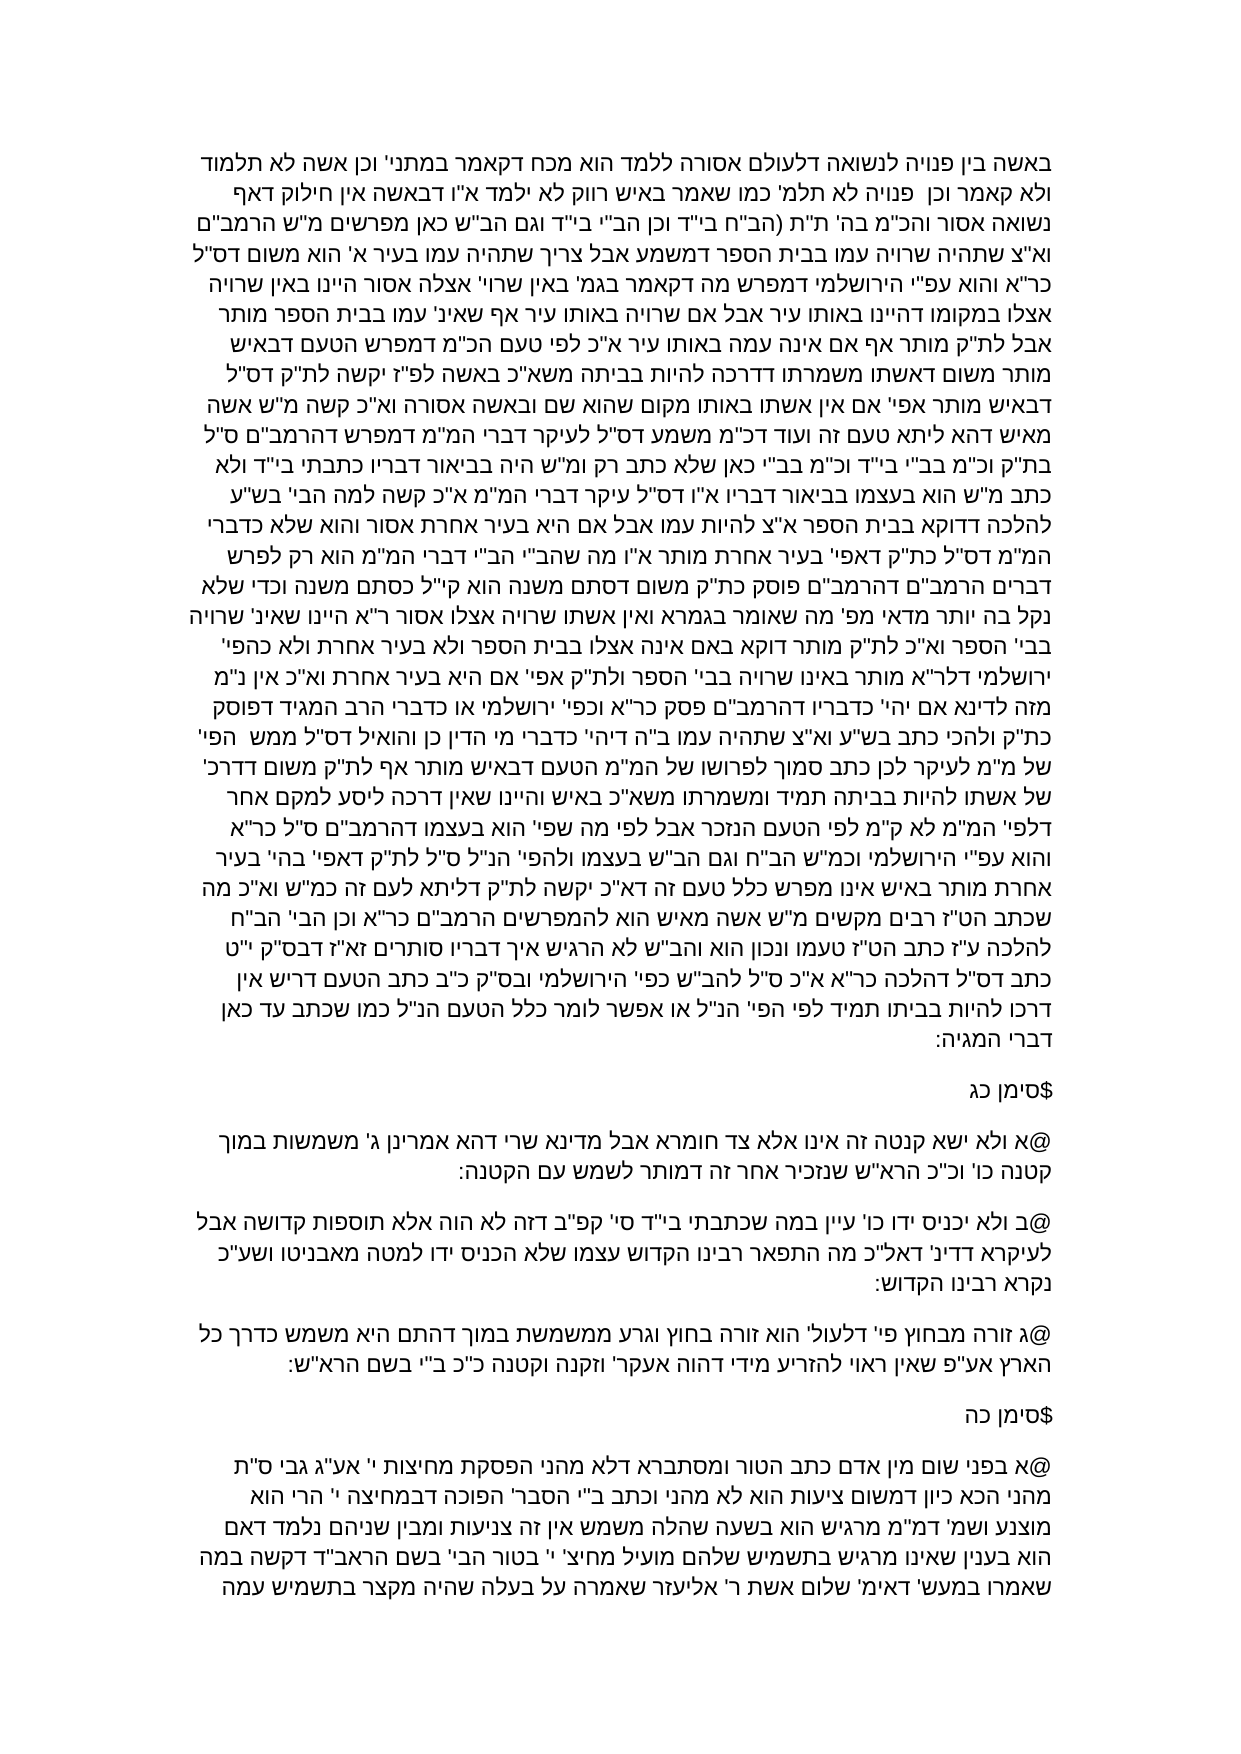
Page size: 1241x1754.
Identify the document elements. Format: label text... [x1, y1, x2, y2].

text @ב ולא יכניס ידו כו' עיין במה שכתבתי בי"ד סי' קפ"ב דזה לא הוה אלא תוספות קדושה אבל לעיקרא דדינ' דאל"כ מה התפאר רבינו הקדוש עצמו שלא הכניס ידו למטה מאבניטו ושע"כ נקרא רבינו הקדוש: [187, 1209, 1053, 1296]
text @ג זורה מבחוץ פי' דלעול' הוא זורה בחוץ וגרע ממשמשת במוך דהתם היא משמש כדרך כל הארץ אע"פ שאין ראוי להזריע מידי דהוה אעקר' וזקנה וקטנה כ"כ ב"י בשם הרא"ש: [187, 1321, 1053, 1377]
text $סימן כג [187, 1077, 1053, 1103]
text $סימן כה [187, 1402, 1053, 1428]
text @א ולא ישא קנטה זה אינו אלא צד חומרא אבל מדינא שרי דהא אמרינן ג' משמשות במוך קטנה כו' וכ"כ הרא"ש שנזכיר אחר זה דמותר לשמש עם הקטנה: [187, 1128, 1053, 1185]
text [187, 1453, 1053, 1600]
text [187, 150, 1053, 1052]
